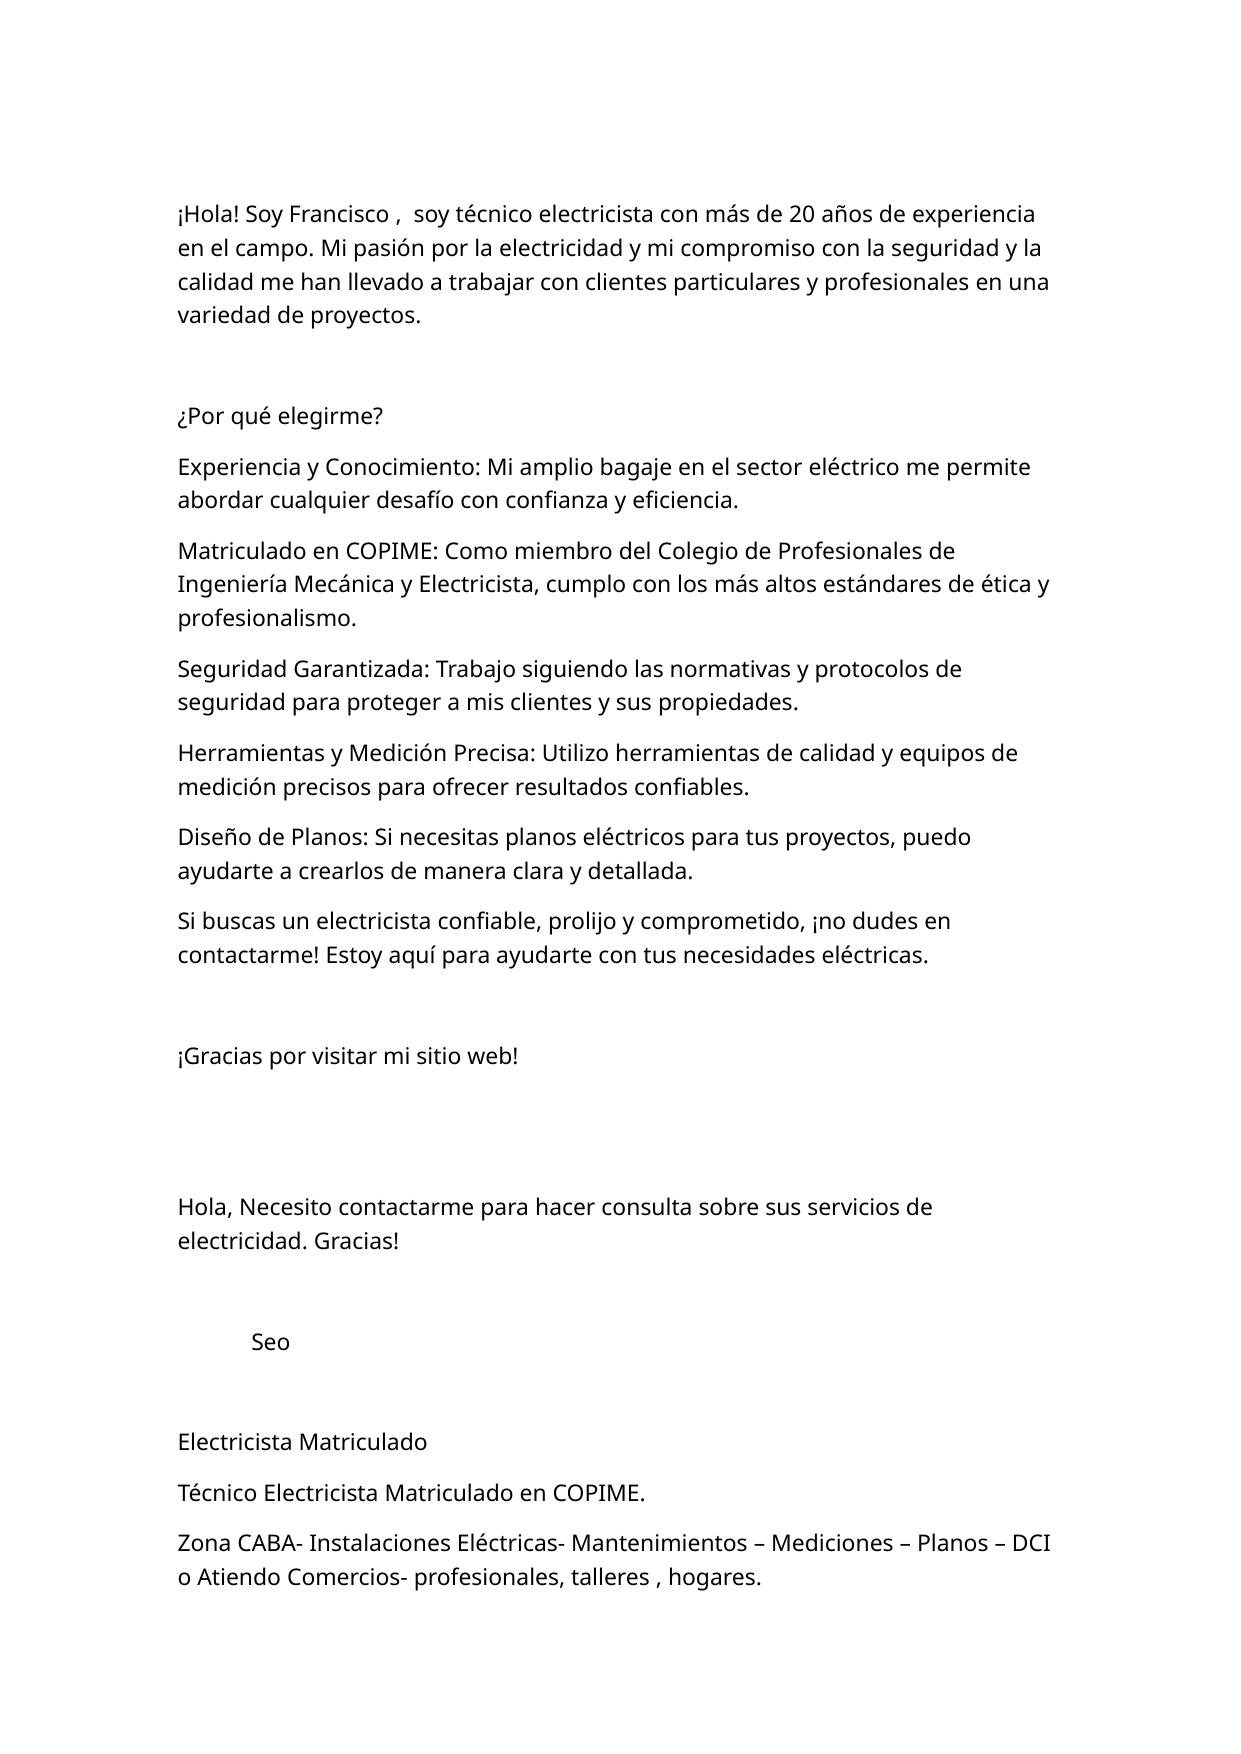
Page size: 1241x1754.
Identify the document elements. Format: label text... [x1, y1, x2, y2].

text Hola, Necesito contactarme para hacer consulta sobre sus servicios de electricidad. Gracias! [177, 1191, 1063, 1256]
text Si buscas un electricista confiable, prolijo y comprometido, ¡no dudes en contactarme! Estoy aquí para ayudarte con tus necesidades eléctricas. [177, 905, 1063, 970]
text ¿Por qué elegirme? [177, 400, 1063, 431]
text ¡Hola! Soy Francisco , soy técnico electricista con más de 20 años de experiencia en el campo. Mi pasión por la electricidad y mi compromiso con la seguridad y la calidad me han llevado a trabajar con clientes particulares y profesionales en una variedad de proyectos. [177, 198, 1063, 331]
text Experiencia y Conocimiento: Mi amplio bagaje en el sector eléctrico me permite abordar cualquier desafío con confianza y eficiencia. [177, 451, 1063, 516]
text Zona CABA- Instalaciones Eléctricas- Mantenimientos – Mediciones – Planos – DCI o Atiendo Comercios- profesionales, talleres , hogares. [177, 1527, 1063, 1592]
text Diseño de Planos: Si necesitas planos eléctricos para tus proyectos, puedo ayudarte a crearlos de manera clara y detallada. [177, 821, 1063, 886]
text Electricista Matriculado [177, 1426, 1063, 1458]
text Seo [177, 1326, 1063, 1357]
text Matriculado en COPIME: Como miembro del Colegio de Profesionales de Ingeniería Mecánica y Electricista, cumplo con los más altos estándares de ética y profesionalismo. [177, 535, 1063, 633]
text Herramientas y Medición Precisa: Utilizo herramientas de calidad y equipos de medición precisos para ofrecer resultados confiables. [177, 737, 1063, 802]
text Técnico Electricista Matriculado en COPIME. [177, 1477, 1063, 1508]
text Seguridad Garantizada: Trabajo siguiendo las normativas y protocolos de seguridad para proteger a mis clientes y sus propiedades. [177, 653, 1063, 718]
text ¡Gracias por visitar mi sitio web! [177, 1040, 1063, 1071]
